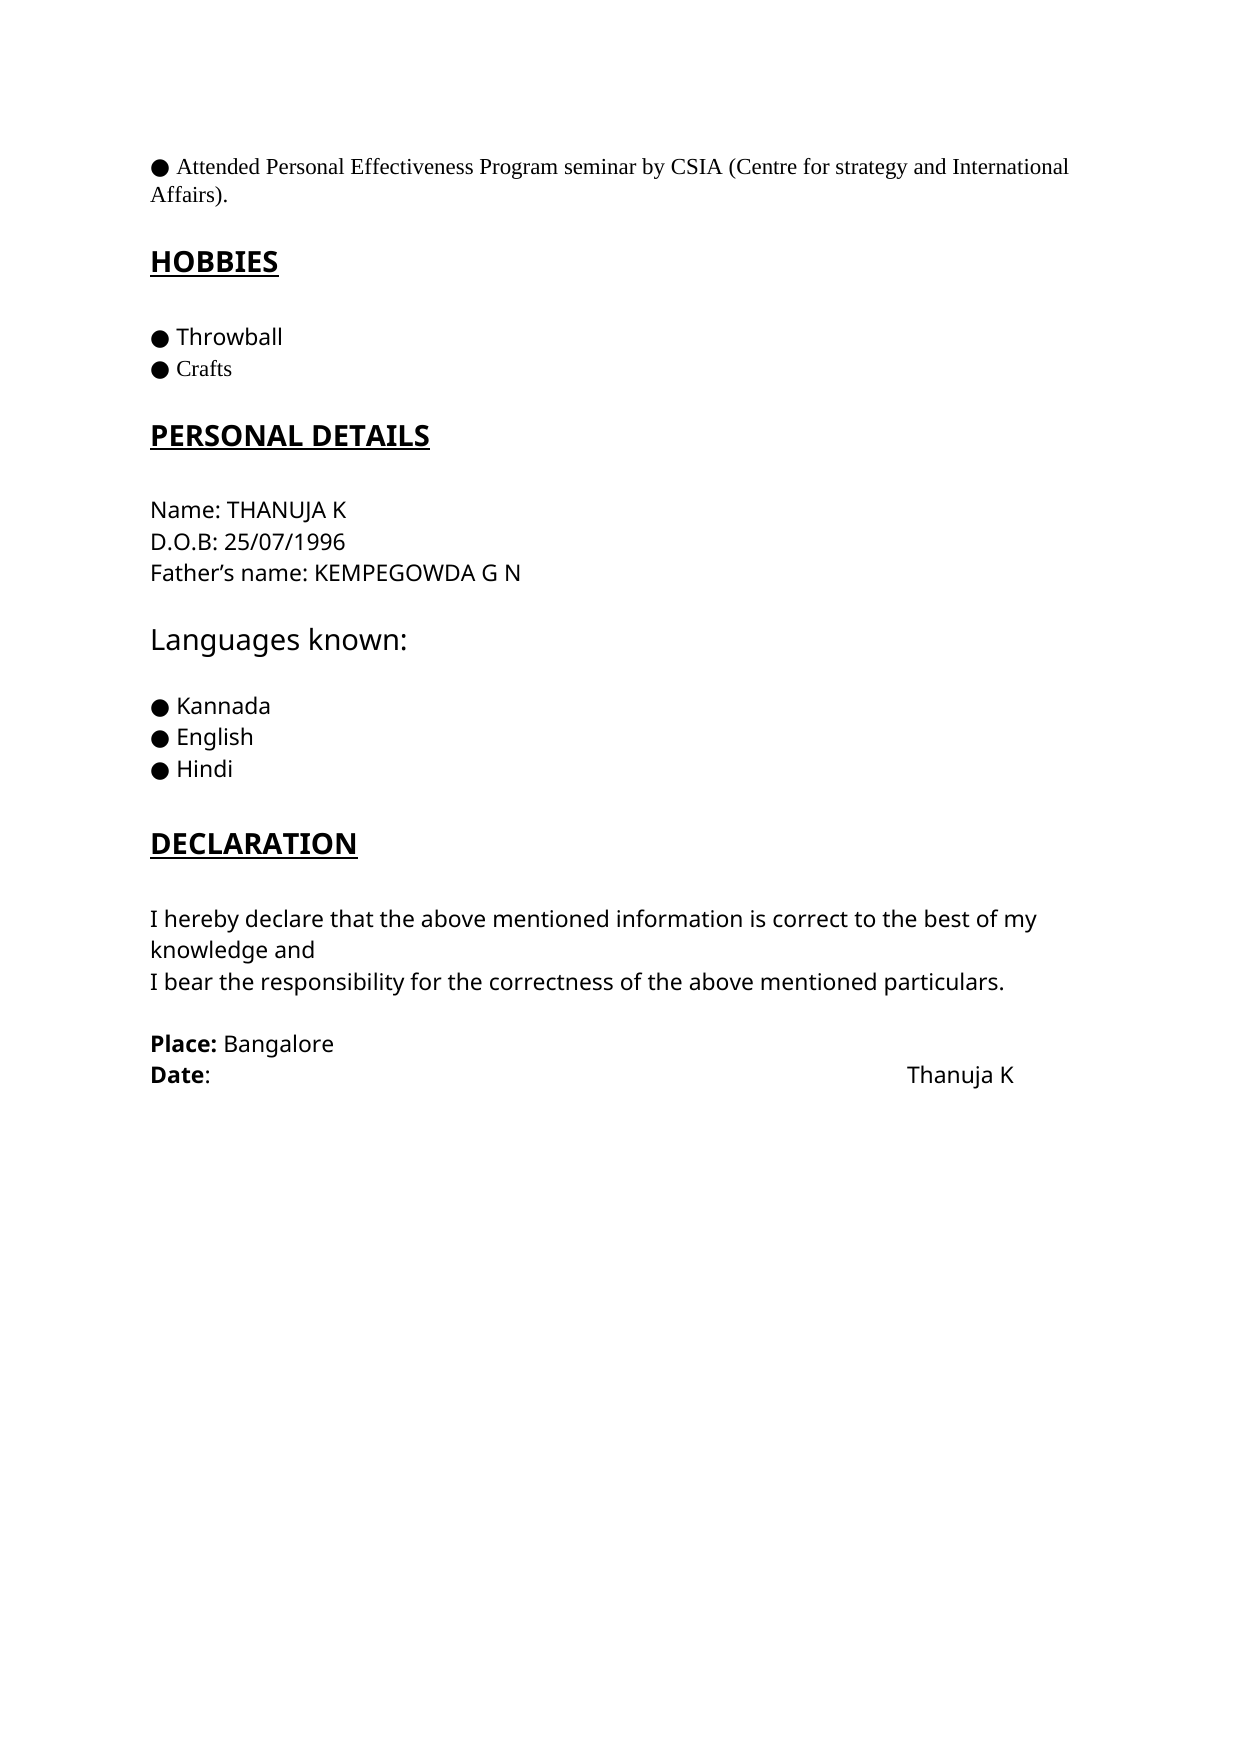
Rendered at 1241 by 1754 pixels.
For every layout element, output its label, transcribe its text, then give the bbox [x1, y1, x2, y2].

text ● Hindi [150, 753, 1090, 784]
text Name: THANUJA K [150, 494, 1090, 525]
text Languages known: [150, 619, 1090, 659]
text D.O.B: 25/07/1996 [150, 525, 1090, 557]
text ● Kannada [150, 690, 1090, 721]
text Father’s name: KEMPEGOWDA G N [150, 557, 1090, 588]
text Place: Bangalore [150, 1028, 1090, 1059]
text ● Attended Personal Effectiveness Program seminar by CSIA (Centre for strategy and International Affairs). [150, 150, 1090, 208]
text ● Throwball [150, 321, 1090, 352]
text Date: Thanuja K [150, 1059, 1090, 1090]
text ● English [150, 721, 1090, 753]
text I hereby declare that the above mentioned information is correct to the best of my knowledge and [150, 903, 1090, 965]
text I bear the responsibility for the correctness of the above mentioned particulars. [150, 965, 1090, 997]
text HOBBIES [150, 242, 1090, 281]
text PERSONAL DETAILS [150, 415, 1090, 454]
text DECLARATION [150, 823, 1090, 863]
text ● Crafts [150, 352, 1090, 383]
